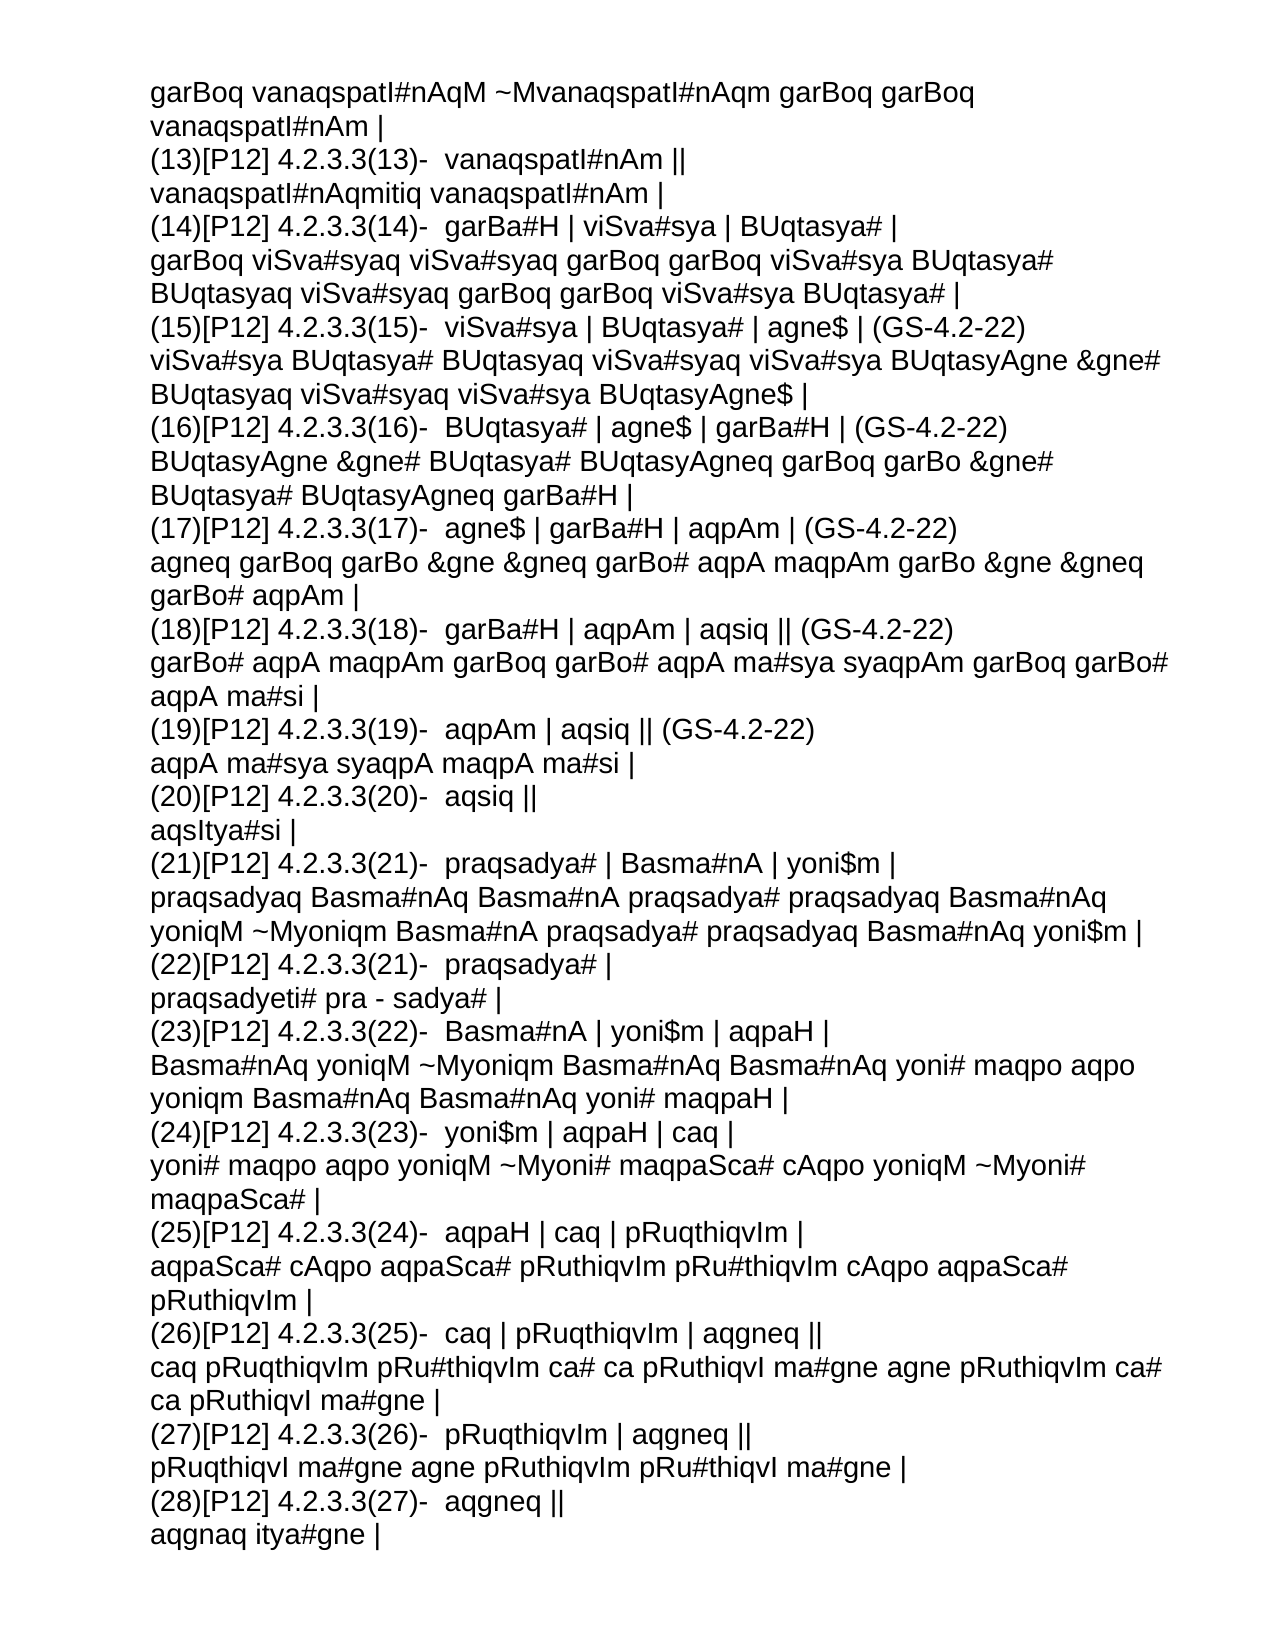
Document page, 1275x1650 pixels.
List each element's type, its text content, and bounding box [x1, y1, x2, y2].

text (26)[P12] 4.2.3.3(25)- caq | pRuqthiqvIm | aqgneq || [150, 1316, 1200, 1349]
text praqsadyeti# pra - sadya# | [150, 981, 1200, 1014]
text BUqtasyAgne &gne# BUqtasya# BUqtasyAgneq garBoq garBo &gne# BUqtasya# BUqtasyAgneq garBa#H | [150, 444, 1200, 511]
text pRuqthiqvI ma#gne agne pRuthiqvIm pRu#thiqvI ma#gne | [150, 1450, 1200, 1484]
text (27)[P12] 4.2.3.3(26)- pRuqthiqvIm | aqgneq || [150, 1417, 1200, 1450]
text (21)[P12] 4.2.3.3(21)- praqsadya# | Basma#nA | yoni$m | [150, 846, 1200, 880]
text agneq garBoq garBo &gne &gneq garBo# aqpA maqpAm garBo &gne &gneq garBo# aqpAm | [150, 544, 1200, 612]
text Basma#nAq yoniqM ~Myoniqm Basma#nAq Basma#nAq yoni# maqpo aqpo yoniqm Basma#nAq Basma#nAq yoni# maqpaH | [150, 1048, 1200, 1115]
text (28)[P12] 4.2.3.3(27)- aqgneq || [150, 1484, 1200, 1517]
text (19)[P12] 4.2.3.3(19)- aqpAm | aqsiq || (GS-4.2-22) [150, 712, 1200, 746]
text garBo# aqpA maqpAm garBoq garBo# aqpA ma#sya syaqpAm garBoq garBo# aqpA ma#si | [150, 645, 1200, 712]
text (13)[P12] 4.2.3.3(13)- vanaqspatI#nAm || [150, 142, 1200, 176]
text (20)[P12] 4.2.3.3(20)- aqsiq || [150, 779, 1200, 813]
text (15)[P12] 4.2.3.3(15)- viSva#sya | BUqtasya# | agne$ | (GS-4.2-22) [150, 310, 1200, 343]
text vanaqspatI#nAqmitiq vanaqspatI#nAm | [150, 176, 1200, 209]
text (18)[P12] 4.2.3.3(18)- garBa#H | aqpAm | aqsiq || (GS-4.2-22) [150, 612, 1200, 645]
text caq pRuqthiqvIm pRu#thiqvIm ca# ca pRuthiqvI ma#gne agne pRuthiqvIm ca# ca pRuthiqvI ma#gne | [150, 1349, 1200, 1417]
text yoni# maqpo aqpo yoniqM ~Myoni# maqpaSca# cAqpo yoniqM ~Myoni# maqpaSca# | [150, 1148, 1200, 1215]
text viSva#sya BUqtasya# BUqtasyaq viSva#syaq viSva#sya BUqtasyAgne &gne# BUqtasyaq viSva#syaq viSva#sya BUqtasyAgne$ | [150, 343, 1200, 410]
text aqpaSca# cAqpo aqpaSca# pRuthiqvIm pRu#thiqvIm cAqpo aqpaSca# pRuthiqvIm | [150, 1249, 1200, 1316]
text aqpA ma#sya syaqpA maqpA ma#si | [150, 746, 1200, 779]
text (16)[P12] 4.2.3.3(16)- BUqtasya# | agne$ | garBa#H | (GS-4.2-22) [150, 410, 1200, 444]
text (17)[P12] 4.2.3.3(17)- agne$ | garBa#H | aqpAm | (GS-4.2-22) [150, 511, 1200, 544]
text (22)[P12] 4.2.3.3(21)- praqsadya# | [150, 947, 1200, 981]
text praqsadyaq Basma#nAq Basma#nA praqsadya# praqsadyaq Basma#nAq yoniqM ~Myoniqm Basma#nA praqsadya# praqsadyaq Basma#nAq yoni$m | [150, 880, 1200, 947]
text garBoq vanaqspatI#nAqM ~MvanaqspatI#nAqm garBoq garBoq vanaqspatI#nAm | [150, 75, 1200, 142]
text garBoq viSva#syaq viSva#syaq garBoq garBoq viSva#sya BUqtasya# BUqtasyaq viSva#syaq garBoq garBoq viSva#sya BUqtasya# | [150, 243, 1200, 310]
text (14)[P12] 4.2.3.3(14)- garBa#H | viSva#sya | BUqtasya# | [150, 209, 1200, 243]
text (24)[P12] 4.2.3.3(23)- yoni$m | aqpaH | caq | [150, 1115, 1200, 1148]
text (25)[P12] 4.2.3.3(24)- aqpaH | caq | pRuqthiqvIm | [150, 1215, 1200, 1249]
text aqgnaq itya#gne | [150, 1517, 1200, 1551]
text aqsItya#si | [150, 813, 1200, 846]
text (23)[P12] 4.2.3.3(22)- Basma#nA | yoni$m | aqpaH | [150, 1014, 1200, 1048]
